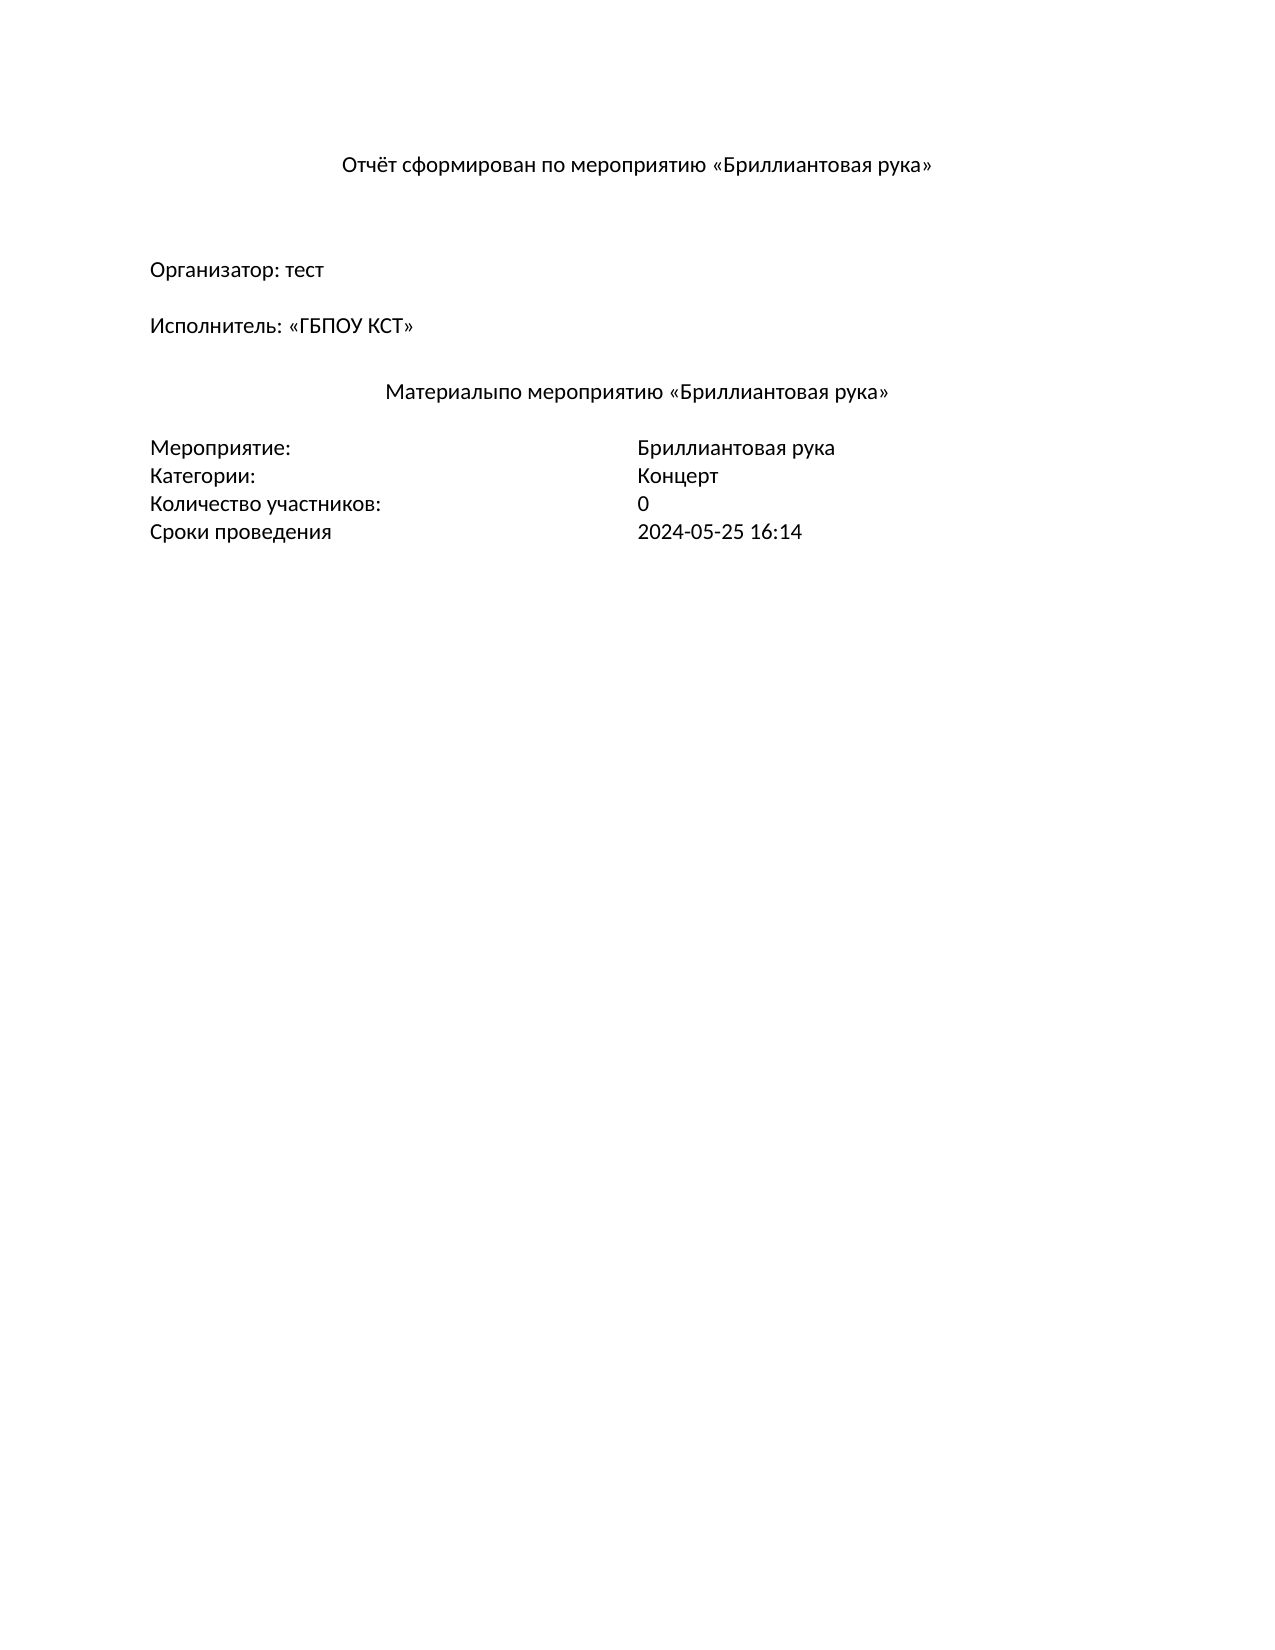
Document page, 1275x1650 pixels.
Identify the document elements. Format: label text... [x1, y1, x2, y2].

text Материалыпо мероприятию «Бриллиантовая рука» [150, 377, 1125, 405]
table_header Бриллиантовая рука [626, 434, 1114, 461]
table_cell Количество участников: [139, 490, 626, 517]
text Организатор: тест [150, 255, 1125, 283]
table_cell Категории: [139, 461, 626, 489]
text Отчёт сформирован по мероприятию «Бриллиантовая рука» [150, 150, 1125, 178]
table_header Мероприятие: [139, 434, 626, 461]
table_cell Концерт [626, 461, 1114, 489]
table_cell Сроки проведения [139, 518, 626, 546]
table_cell 0 [626, 490, 1114, 517]
table_cell 2024-05-25 16:14 [626, 518, 1114, 546]
text Исполнитель: «ГБПОУ КСТ» [150, 311, 1125, 339]
